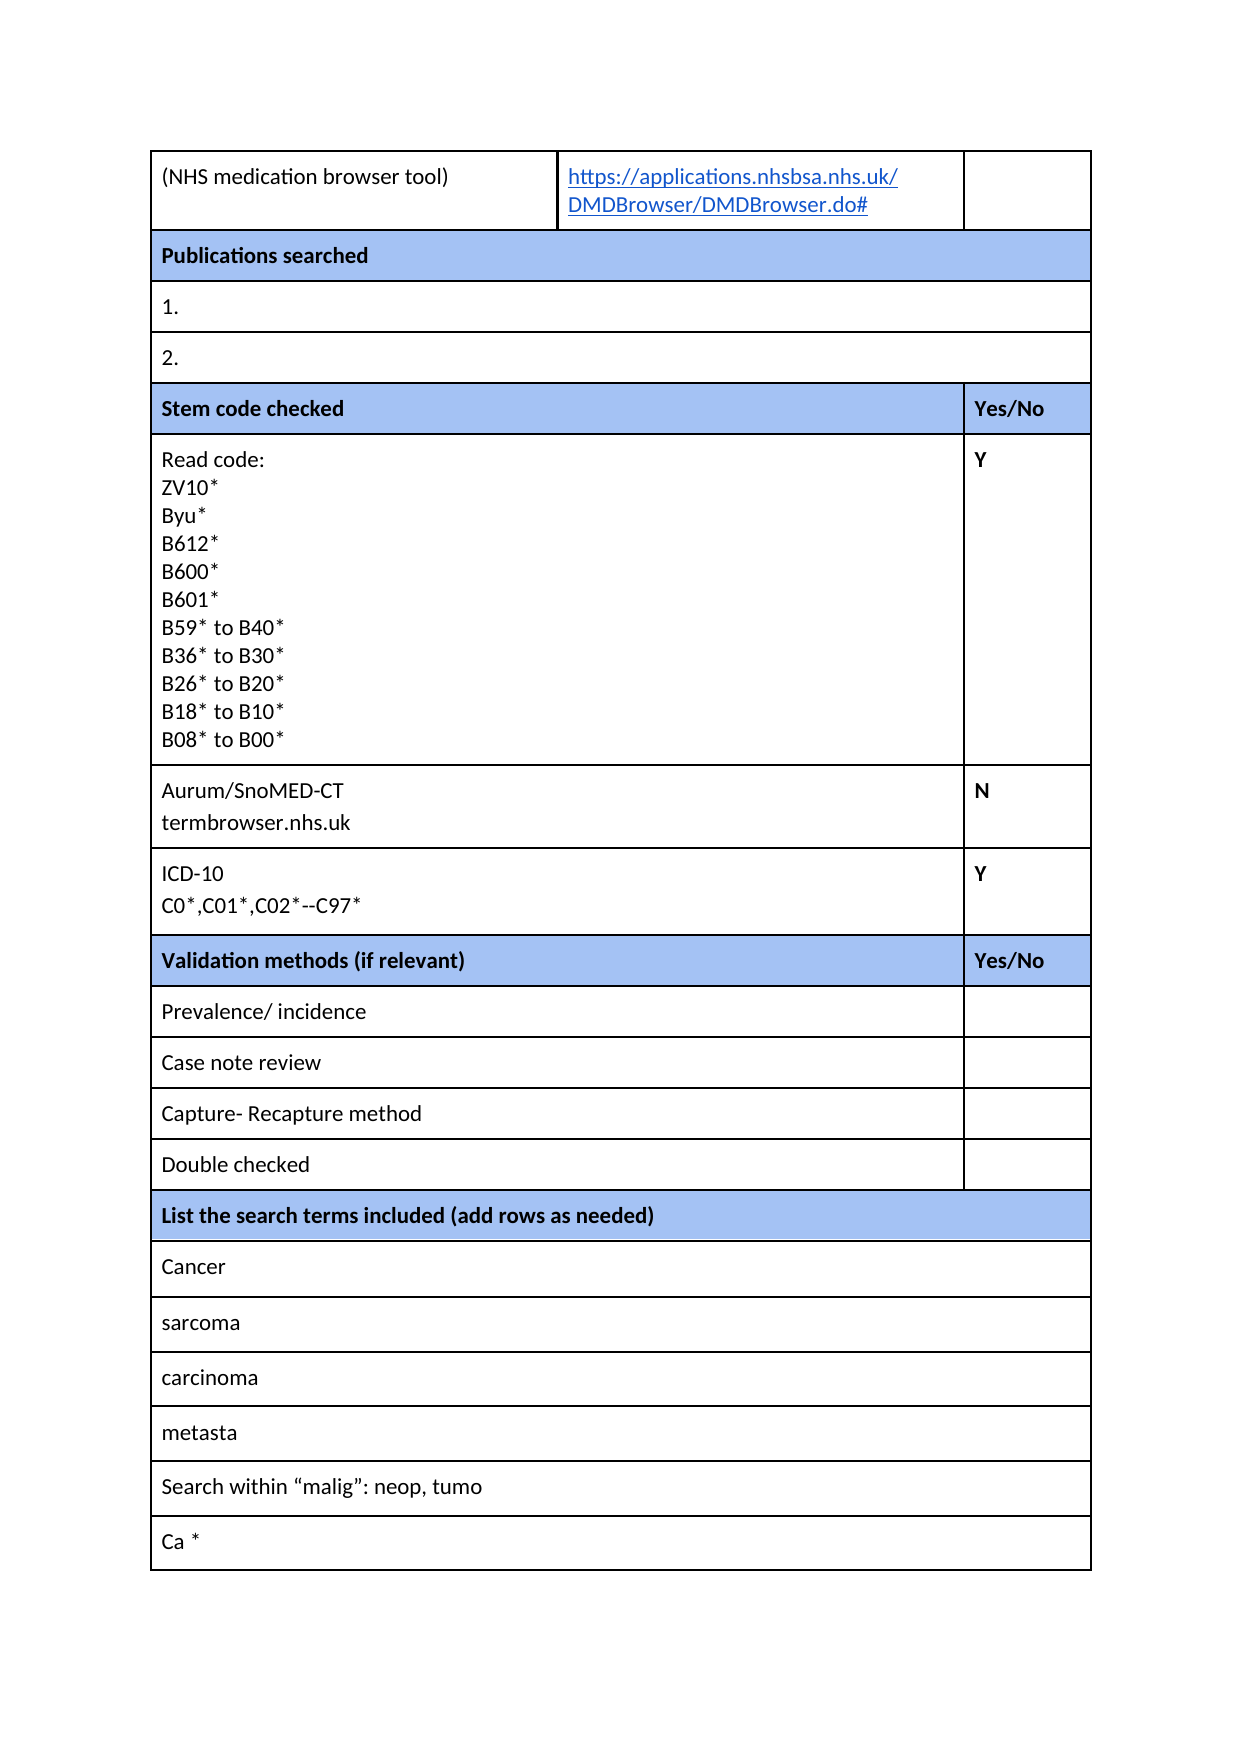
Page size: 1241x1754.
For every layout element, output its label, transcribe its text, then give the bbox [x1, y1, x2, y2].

table_cell [965, 1038, 1090, 1087]
table_cell 2. [152, 333, 1090, 382]
table_cell https://applications.nhsbsa.nhs.uk/DMDBrowser/DMDBrowser.do# [559, 152, 963, 229]
table_cell Yes/No [965, 936, 1090, 985]
table_cell ICD-10 C0*,C01*,C02*--C97* [152, 849, 963, 934]
table_cell [965, 1140, 1090, 1189]
table_cell Publications searched [152, 231, 1090, 280]
table_cell Y [965, 435, 1090, 764]
table_cell Stem code checked [152, 384, 963, 433]
table_cell Yes/No [965, 384, 1090, 433]
table_cell Cancer [152, 1242, 1090, 1296]
table_cell Prevalence/ incidence [152, 987, 963, 1036]
table_cell Case note review [152, 1038, 963, 1087]
table_cell Ca * [152, 1517, 1090, 1569]
table_cell Y [965, 849, 1090, 934]
table_cell carcinoma [152, 1353, 1090, 1405]
table_cell (NHS medication browser tool) [152, 152, 556, 229]
table_cell sarcoma [152, 1298, 1090, 1351]
table_cell Capture- Recapture method [152, 1089, 963, 1138]
table_cell [965, 1089, 1090, 1138]
table_cell Search within “malig”: neop, tumo [152, 1462, 1090, 1514]
table_cell [965, 152, 1090, 229]
table_cell [965, 987, 1090, 1036]
table_cell N [965, 766, 1090, 847]
table_cell Validation methods (if relevant) [152, 936, 963, 985]
table_cell metasta [152, 1407, 1090, 1460]
table_cell Read code: ZV10* Byu* B612* B600* B601* B59* to B40* B36* to B30* B26* to B20* B18* to B10* B08* to B00* [152, 435, 963, 764]
table_cell List the search terms included (add rows as needed) [152, 1191, 1090, 1239]
table_cell Aurum/SnoMED-CT termbrowser.nhs.uk [152, 766, 963, 847]
table_cell 1. [152, 282, 1090, 331]
table_cell Double checked [152, 1140, 963, 1189]
